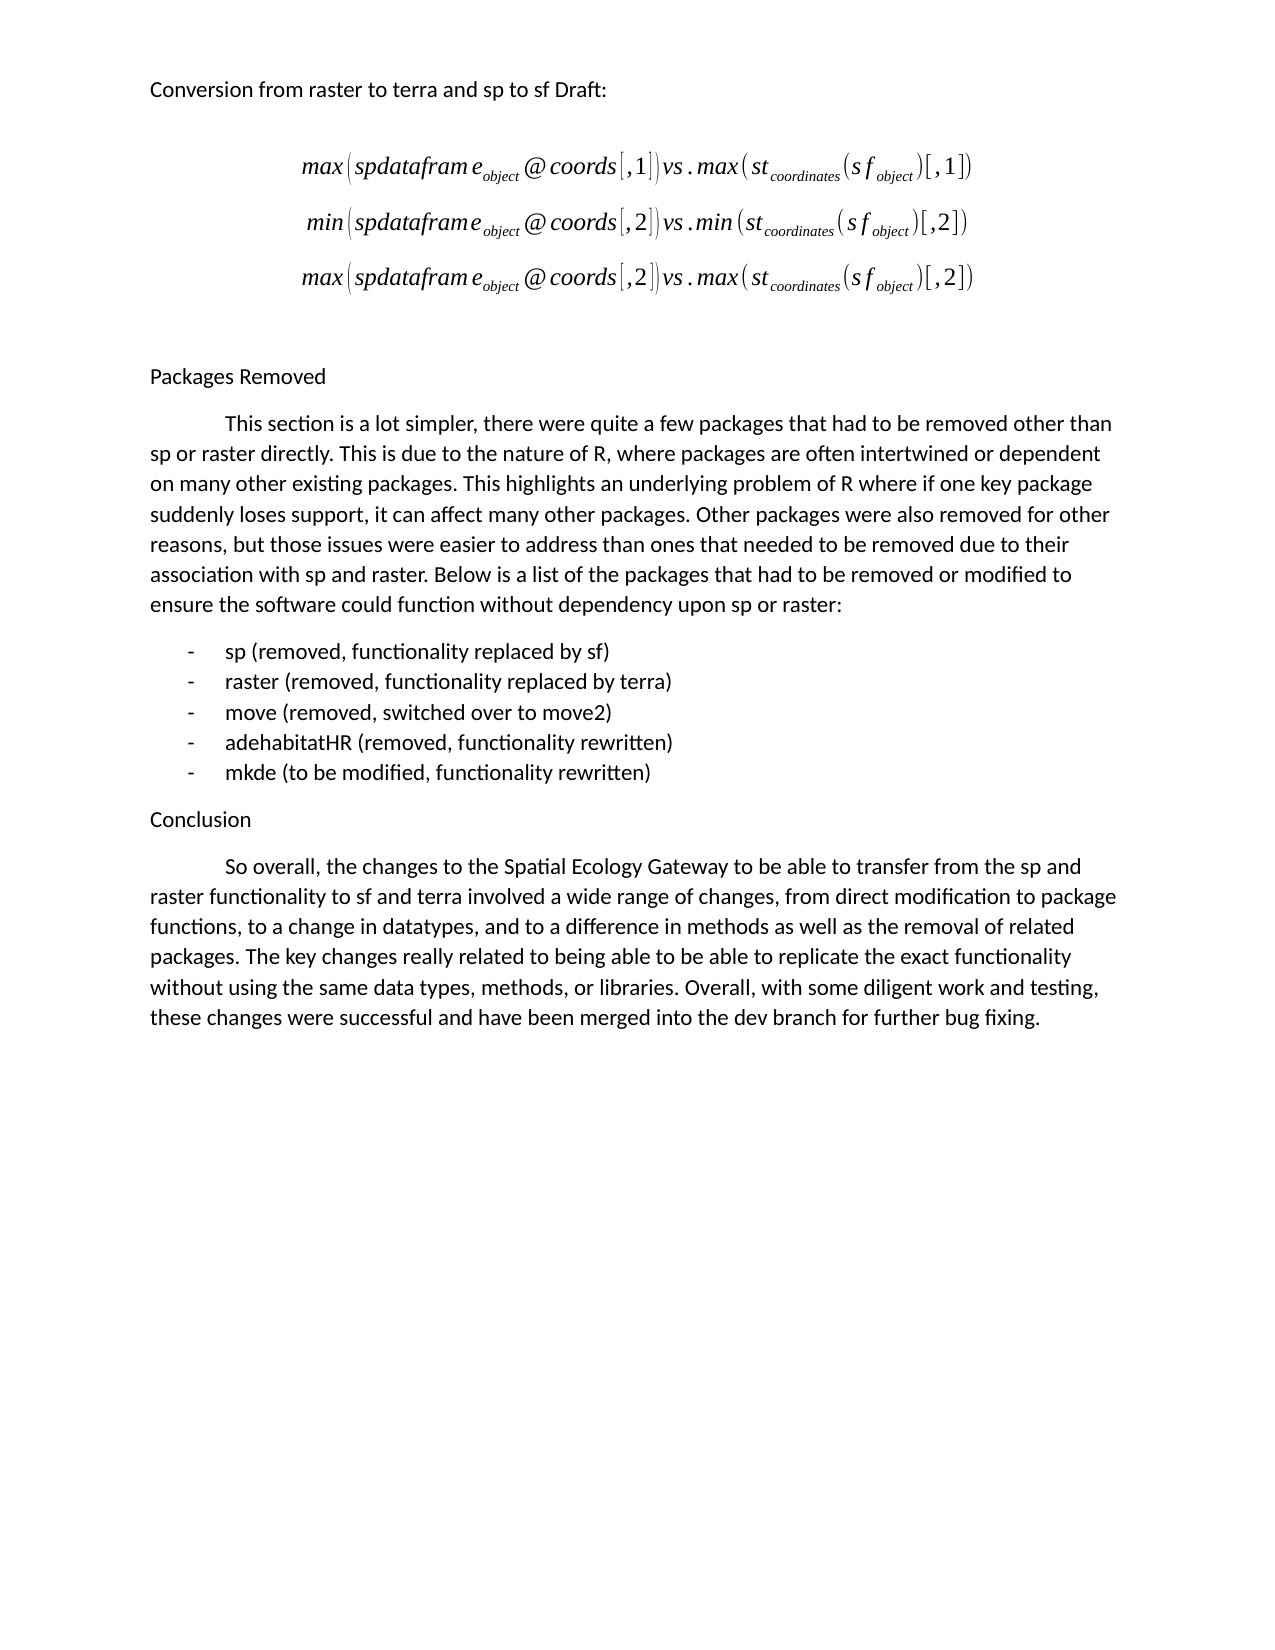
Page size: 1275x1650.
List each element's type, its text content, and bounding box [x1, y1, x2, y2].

text Conclusion [150, 805, 1125, 833]
list mkde (to be modified, functionality rewritten) [187, 758, 1125, 786]
list move (removed, switched over to move2) [187, 698, 1125, 726]
list raster (removed, functionality replaced by terra) [187, 667, 1125, 695]
list sp (removed, functionality replaced by sf) [187, 637, 1125, 665]
text This section is a lot simpler, there were quite a few packages that had to be removed other than sp or raster directly. This is due to the nature of R, where packages are often intertwined or dependent on many other existing packages. This highlights an underlying problem of R where if one key package suddenly loses support, it can affect many other packages. Other packages were also removed for other reasons, but those issues were easier to address than ones that needed to be removed due to their association with sp and raster. Below is a list of the packages that had to be removed or modified to ensure the software could function without dependency upon sp or raster: [150, 409, 1125, 618]
text Packages Removed [150, 362, 1125, 390]
list adehabitatHR (removed, functionality rewritten) [187, 728, 1125, 756]
text So overall, the changes to the Spatial Ecology Gateway to be able to transfer from the sp and raster functionality to sf and terra involved a wide range of changes, from direct modification to package functions, to a change in datatypes, and to a difference in methods as well as the removal of related packages. The key changes really related to being able to be able to replicate the exact functionality without using the same data types, methods, or libraries. Overall, with some diligent work and testing, these changes were successful and have been merged into the dev branch for further bug fixing. [150, 852, 1125, 1031]
